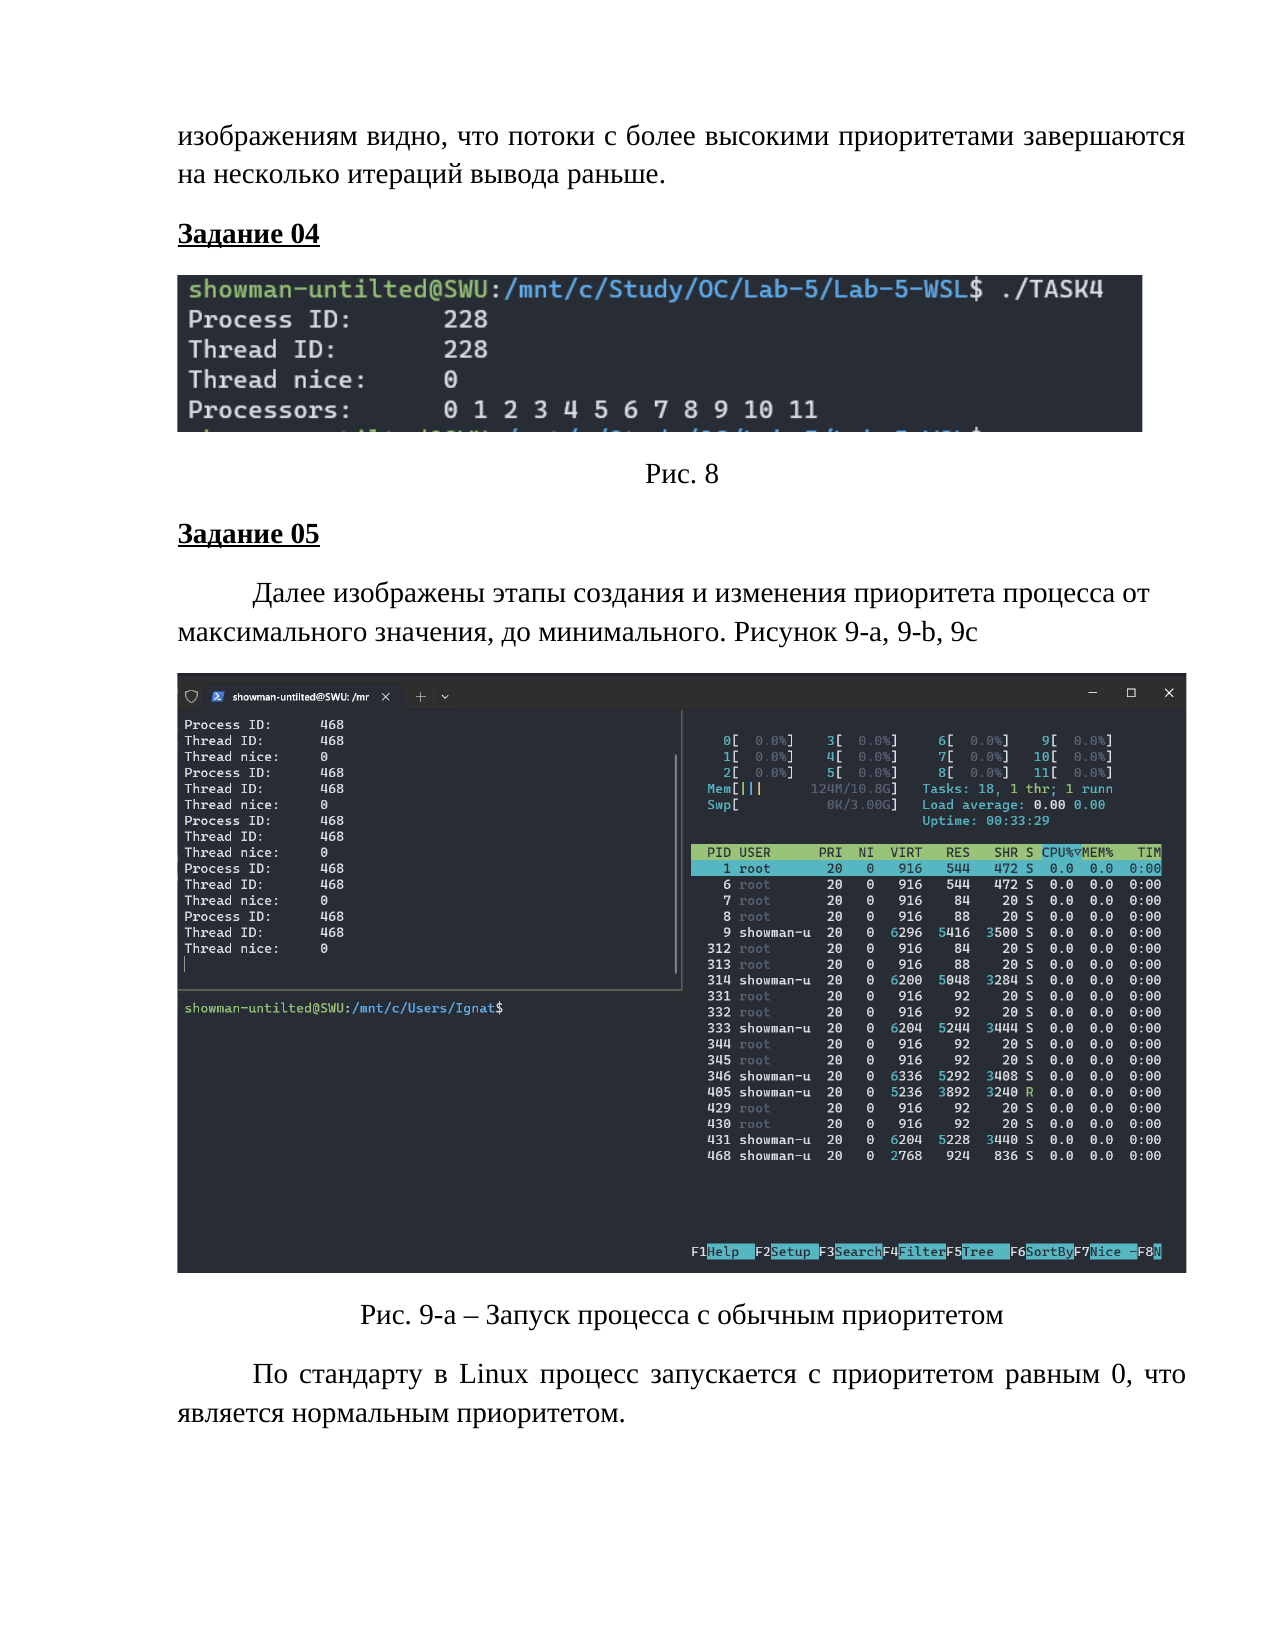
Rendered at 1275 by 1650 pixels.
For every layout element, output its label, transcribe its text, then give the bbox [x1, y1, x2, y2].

picture [177, 275, 1143, 432]
text Задание 04 [177, 216, 1186, 249]
text Далее изображены этапы создания и изменения приоритета процесса от максимального значения, до минимального. Рисунок 9-а, 9-b, 9c [177, 575, 1186, 647]
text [177, 118, 1186, 190]
text По стандарту в Linux процесс запускается с приоритетом равным 0, что является нормальным приоритетом. [177, 1357, 1186, 1429]
text Рис. 8 [177, 457, 1186, 490]
picture [177, 673, 1187, 1273]
text Рис. 9-a – Запуск процесса с обычным приоритетом [177, 1297, 1186, 1331]
text Задание 05 [177, 516, 1186, 549]
